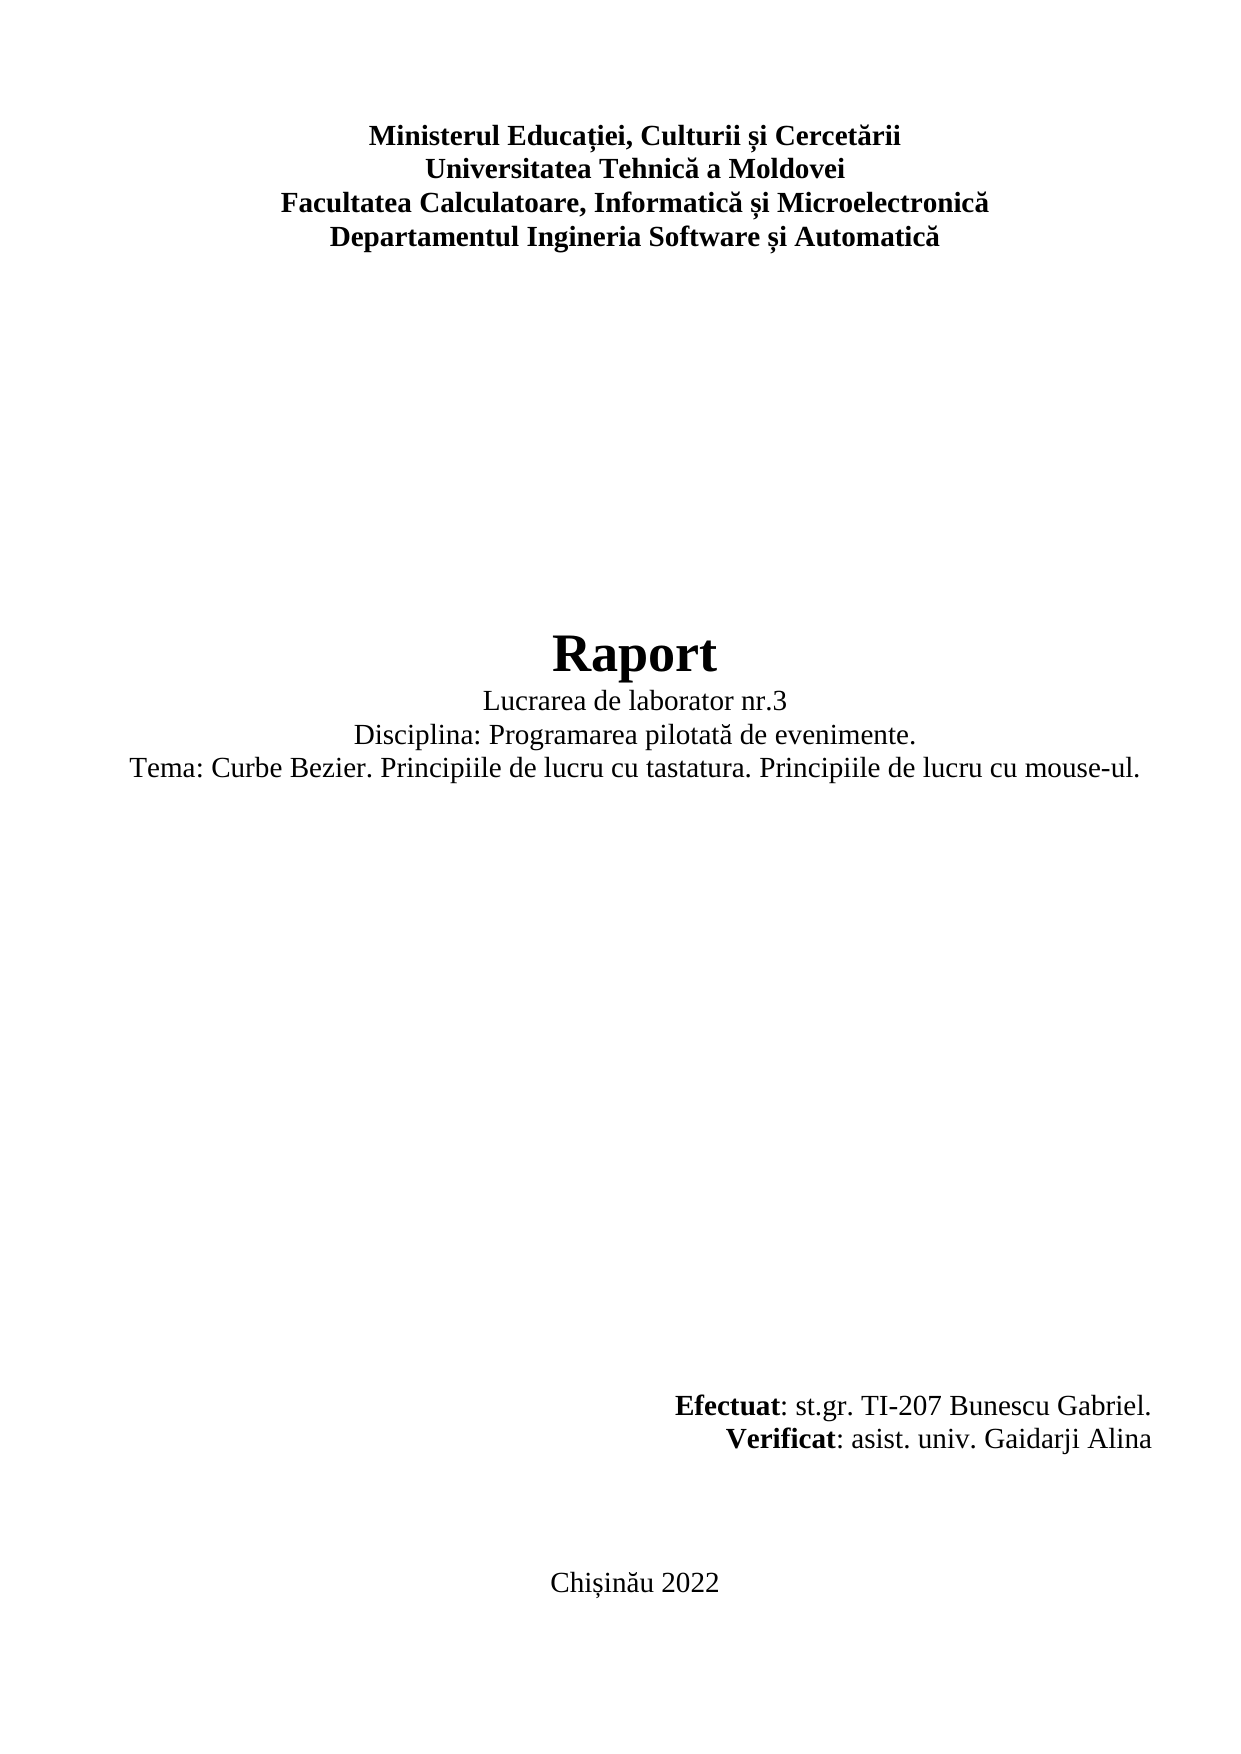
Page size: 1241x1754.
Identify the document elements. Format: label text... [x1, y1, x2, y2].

text Ministerul Educației, Culturii și Cercetării [118, 118, 1152, 152]
text Efectuat: st.gr. TI-207 Bunescu Gabriel. [118, 1388, 1152, 1421]
text Lucrarea de laborator nr.3 [118, 683, 1152, 717]
text Departamentul Ingineria Software și Automatică [118, 219, 1152, 252]
text Chișinău 2022 [118, 1565, 1152, 1599]
text Universitatea Tehnică a Moldovei [118, 152, 1152, 185]
text Raport [118, 621, 1152, 683]
text Tema: Curbe Bezier. Principiile de lucru cu tastatura. Principiile de lucru cu mouse-ul. [118, 751, 1152, 784]
text Disciplina: Programarea pilotată de evenimente. [118, 717, 1152, 751]
text Verificat: asist. univ. Gaidarji Alina [118, 1421, 1152, 1455]
text Facultatea Calculatoare, Informatică și Microelectronică [118, 185, 1152, 219]
